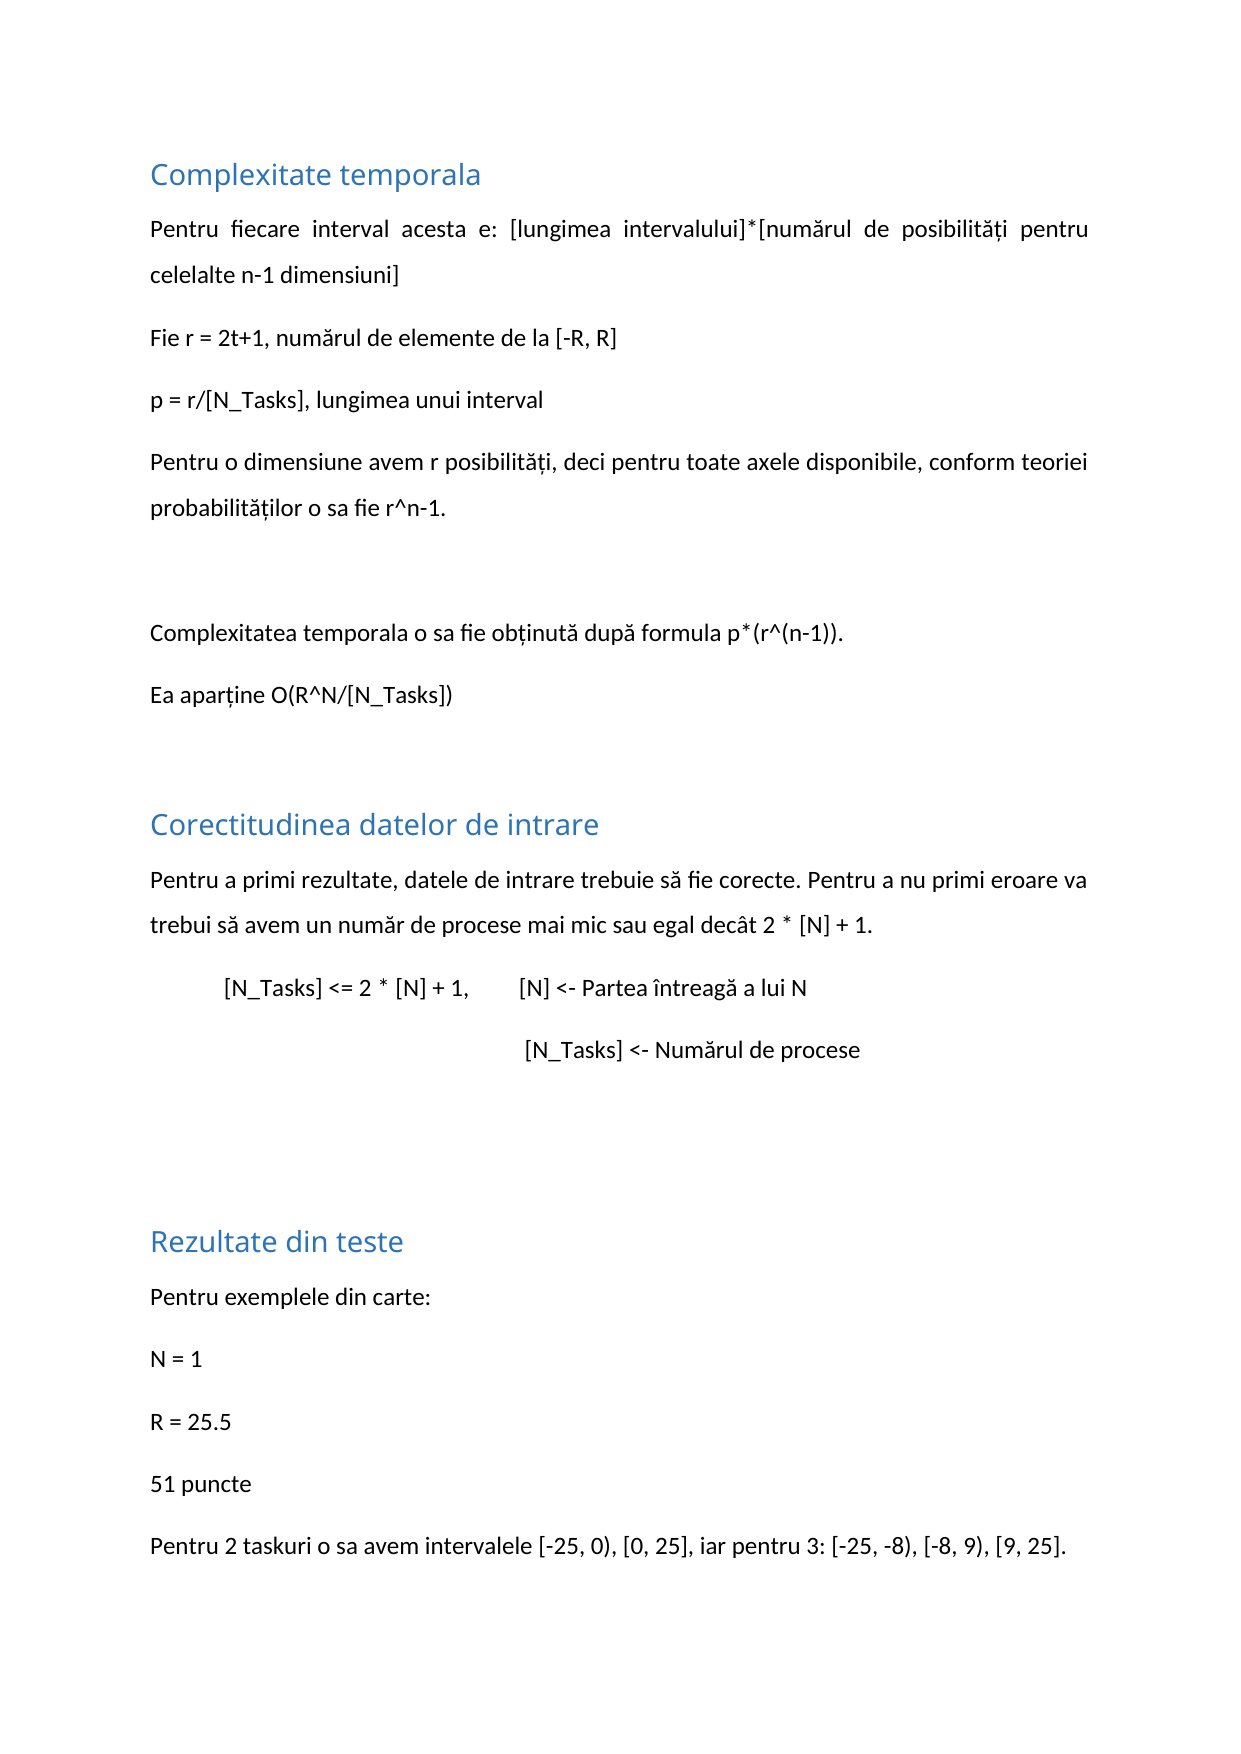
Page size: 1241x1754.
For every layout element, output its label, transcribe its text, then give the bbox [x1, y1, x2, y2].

text 51 puncte [150, 1468, 1090, 1499]
text R = 25.5 [150, 1406, 1090, 1436]
subtitle Corectitudinea datelor de intrare [150, 804, 1090, 844]
text Fie r = 2t+1, numărul de elemente de la [-R, R] [150, 322, 1090, 352]
text Ea aparține O(R^N/[N_Tasks]) [150, 679, 1090, 710]
text Complexitatea temporala o sa fie obținută după formula p*(r^(n-1)). [150, 617, 1090, 648]
text [N_Tasks] <- Numărul de procese [445, 1034, 1090, 1065]
text [N_Tasks] <= 2 * [N] + 1, [N] <- Partea întreagă a lui N [150, 972, 1090, 1002]
text Pentru fiecare interval acesta e: [lungimea intervalului]*[numărul de posibilități pentru celelalte n-1 dimensiuni] [150, 214, 1090, 290]
text Pentru 2 taskuri o sa avem intervalele [-25, 0), [0, 25], iar pentru 3: [-25, -8), [-8, 9), [9, 25]. [150, 1531, 1090, 1561]
text N = 1 [150, 1343, 1090, 1374]
text Pentru o dimensiune avem r posibilități, deci pentru toate axele disponibile, conform teoriei probabilităților o sa fie r^n-1. [150, 447, 1090, 523]
text Pentru exemplele din carte: [150, 1281, 1090, 1311]
text Pentru a primi rezultate, datele de intrare trebuie să fie corecte. Pentru a nu primi eroare va trebui să avem un număr de procese mai mic sau egal decât 2 * [N] + 1. [150, 864, 1090, 940]
text p = r/[N_Tasks], lungimea unui interval [150, 384, 1090, 415]
subtitle Complexitate temporala [150, 154, 1090, 194]
subtitle Rezultate din teste [150, 1221, 1090, 1261]
